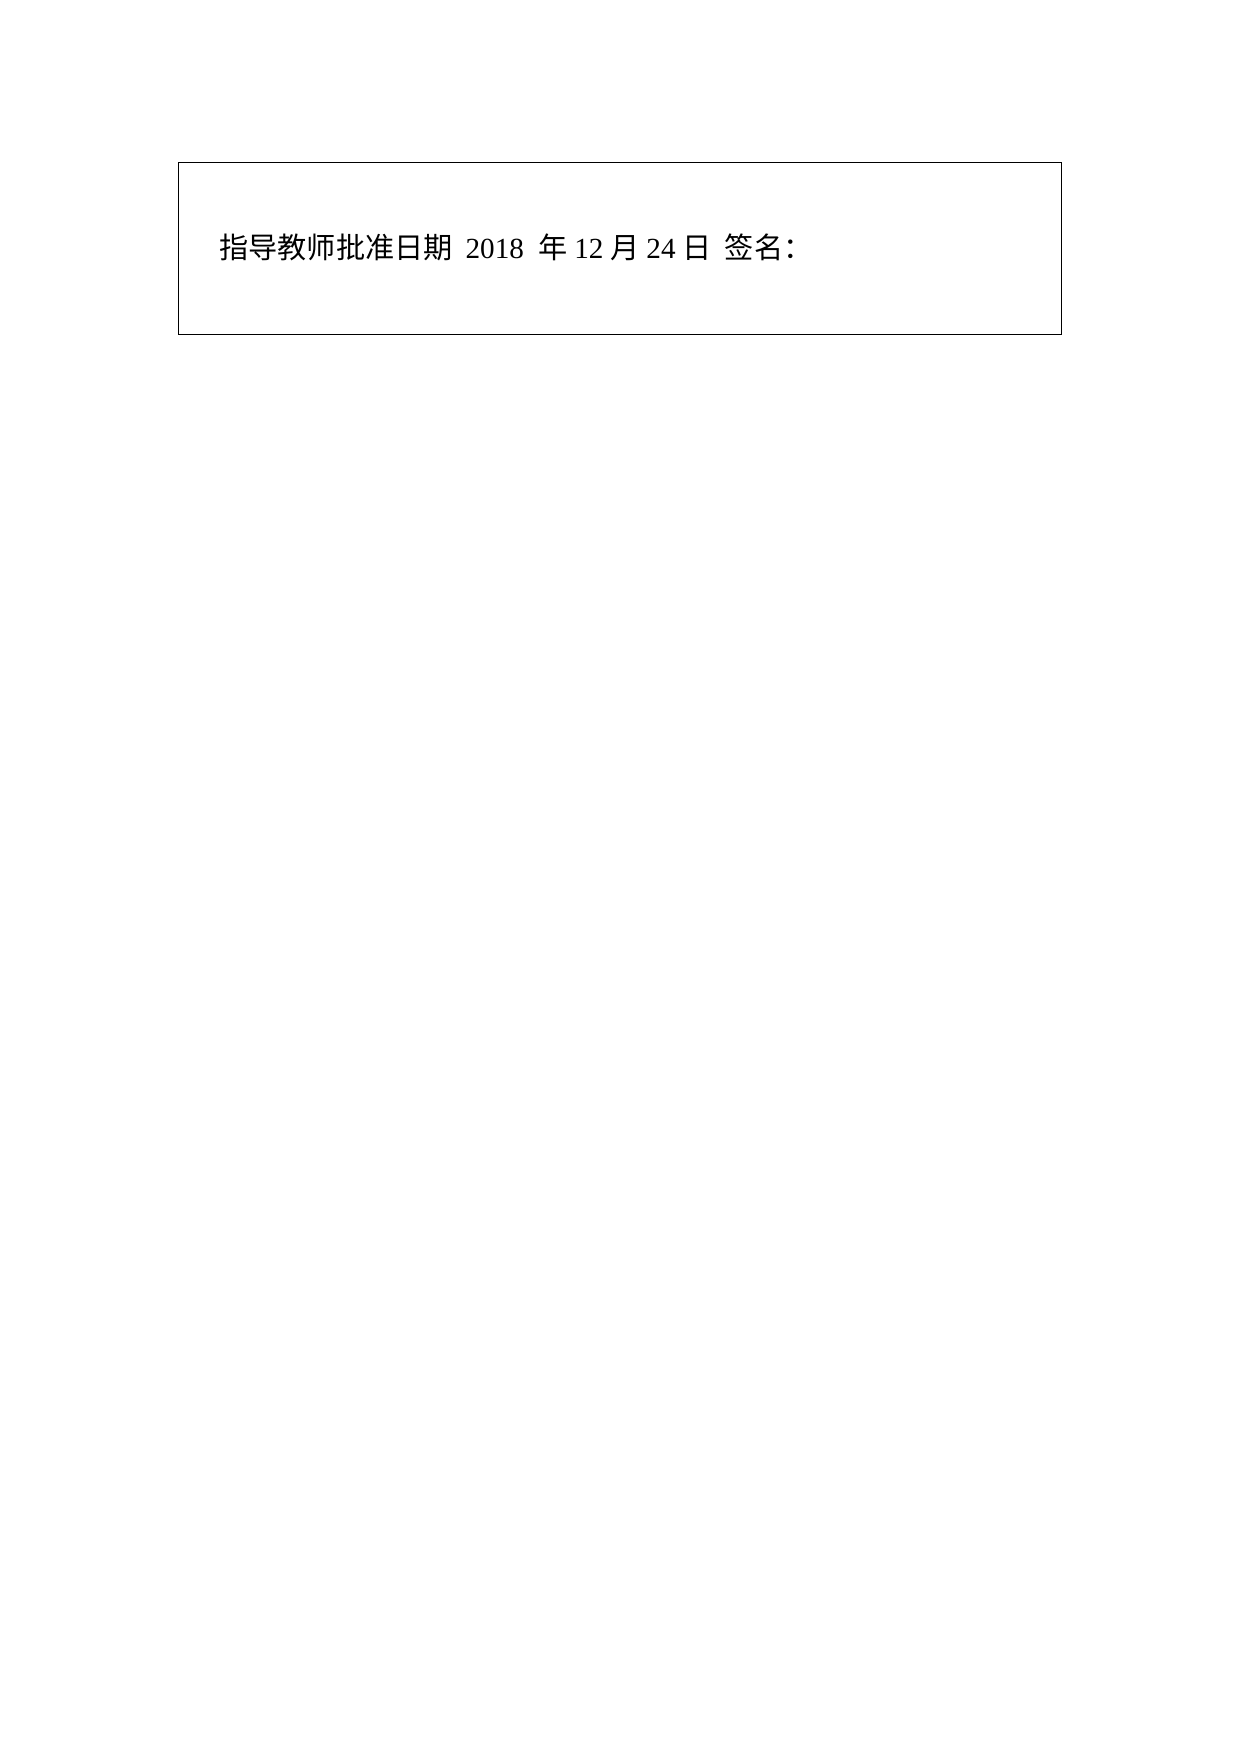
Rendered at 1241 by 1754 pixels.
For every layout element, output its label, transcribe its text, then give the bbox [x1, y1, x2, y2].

table_cell 指导教师批准日期 2018 年 12 月 24 日 签名： [179, 163, 1061, 334]
